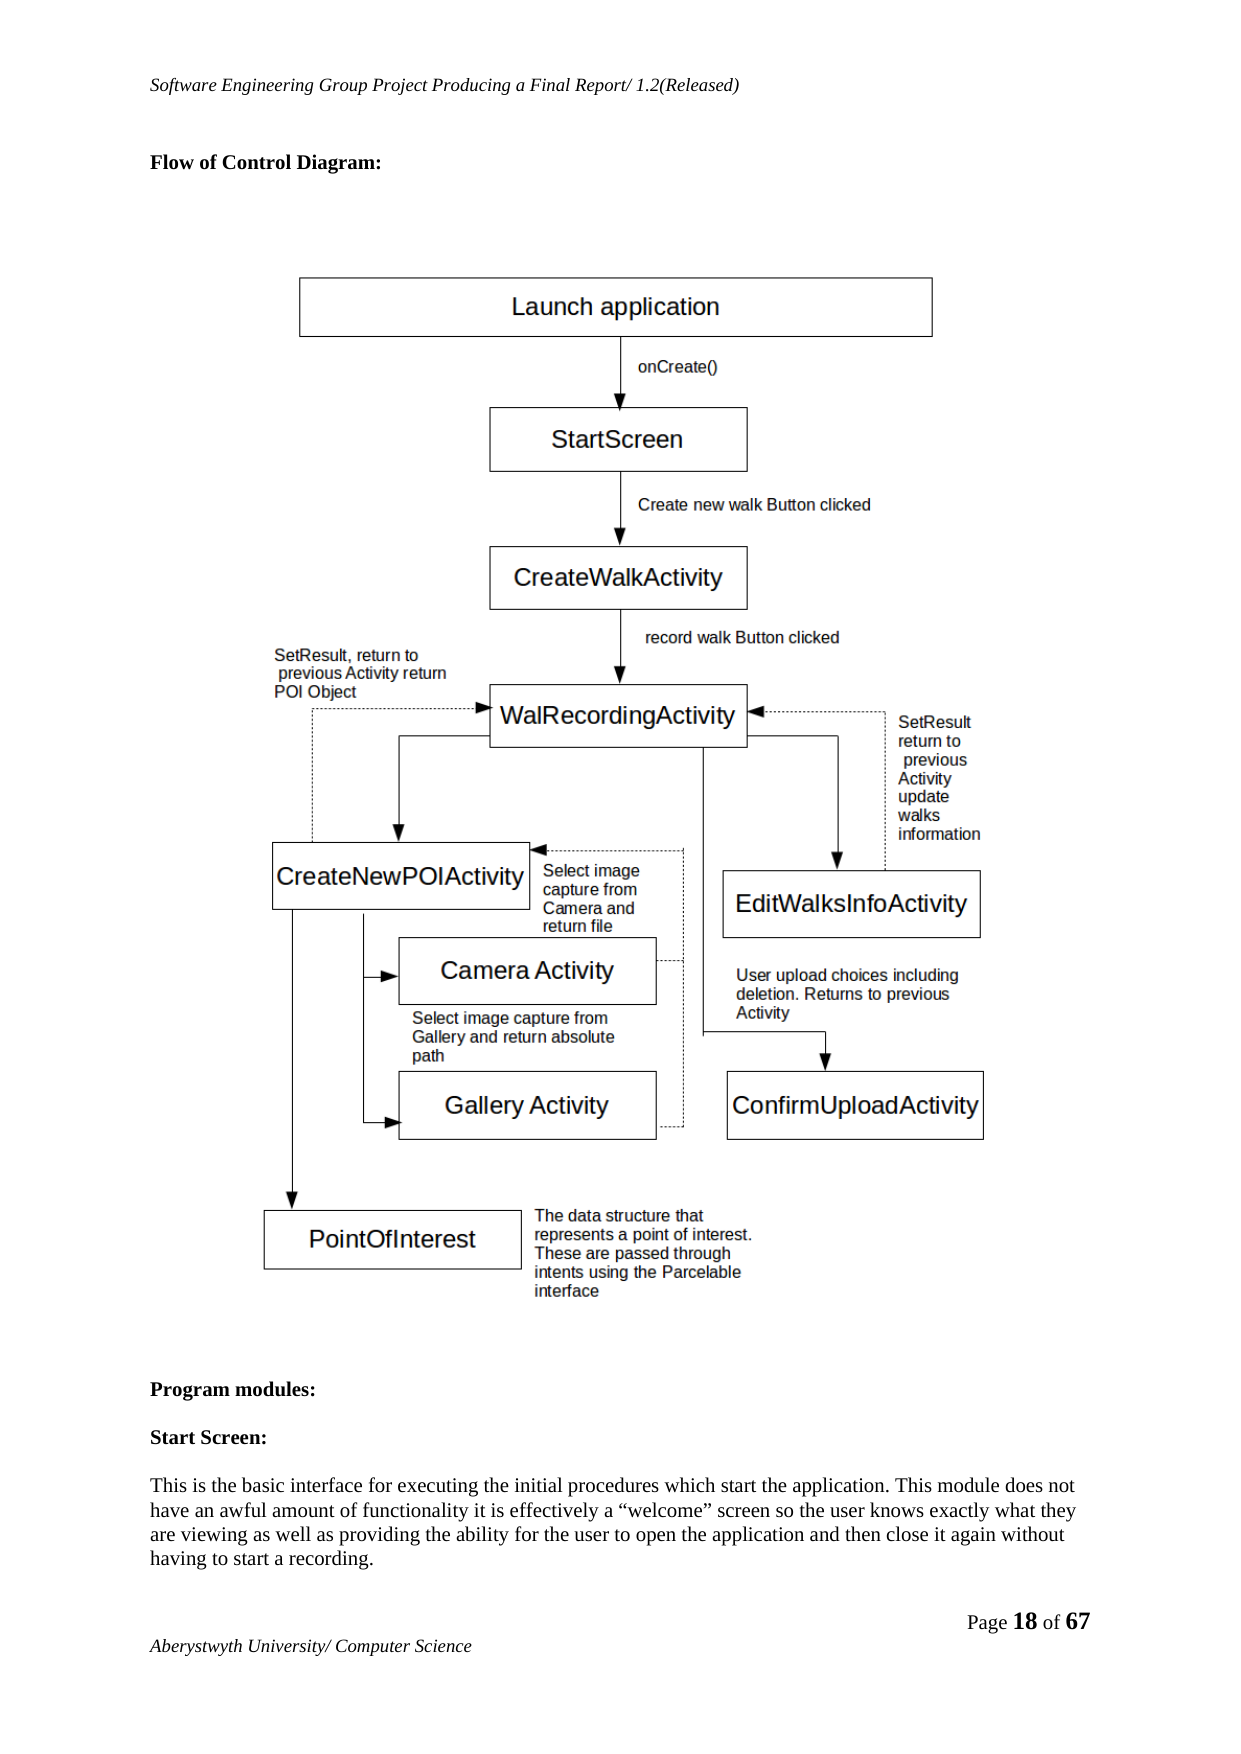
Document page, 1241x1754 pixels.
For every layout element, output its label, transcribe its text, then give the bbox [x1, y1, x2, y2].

text Program modules: [150, 1377, 1090, 1401]
text Start Screen: [150, 1425, 1090, 1449]
text This is the basic interface for executing the initial procedures which start the application. This module does not have an awful amount of functionality it is effectively a “welcome” screen so the user knows exactly what they are viewing as well as providing the ability for the user to open the application and then close it again without having to start a recording. [150, 1473, 1090, 1570]
text Flow of Control Diagram: [150, 150, 1090, 174]
picture [201, 199, 1031, 1372]
